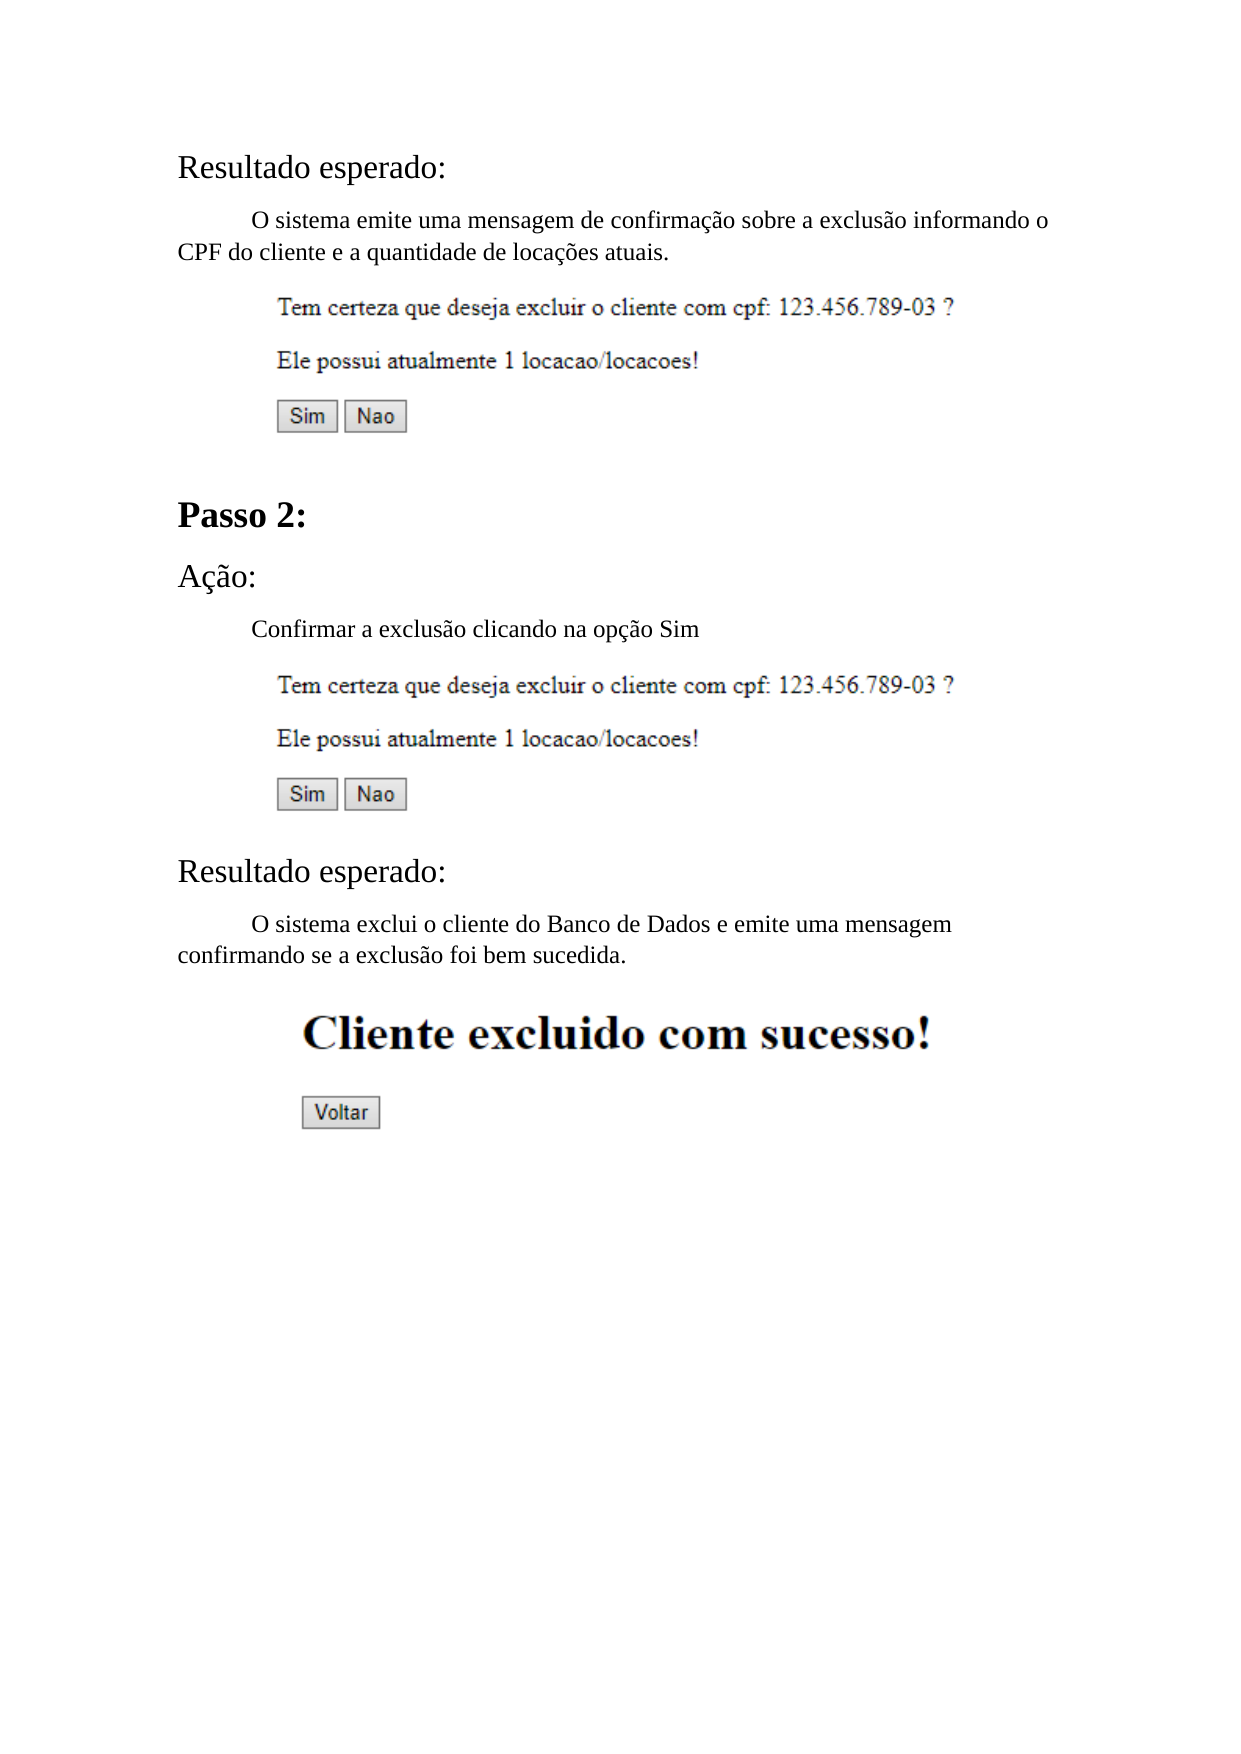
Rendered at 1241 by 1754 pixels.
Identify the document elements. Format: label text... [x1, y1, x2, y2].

text Ação: [177, 556, 1063, 594]
text Resultado esperado: [177, 148, 1063, 186]
picture [296, 988, 944, 1145]
text Confirmar a exclusão clicando na opção Sim [177, 614, 1063, 643]
text Resultado esperado: [177, 852, 1063, 890]
picture [268, 284, 972, 455]
text O sistema emite uma mensagem de confirmação sobre a exclusão informando o CPF do cliente e a quantidade de locações atuais. [177, 206, 1063, 265]
picture [268, 662, 972, 833]
text Passo 2: [177, 493, 1063, 536]
text O sistema exclui o cliente do Banco de Dados e emite uma mensagem confirmando se a exclusão foi bem sucedida. [177, 909, 1063, 969]
